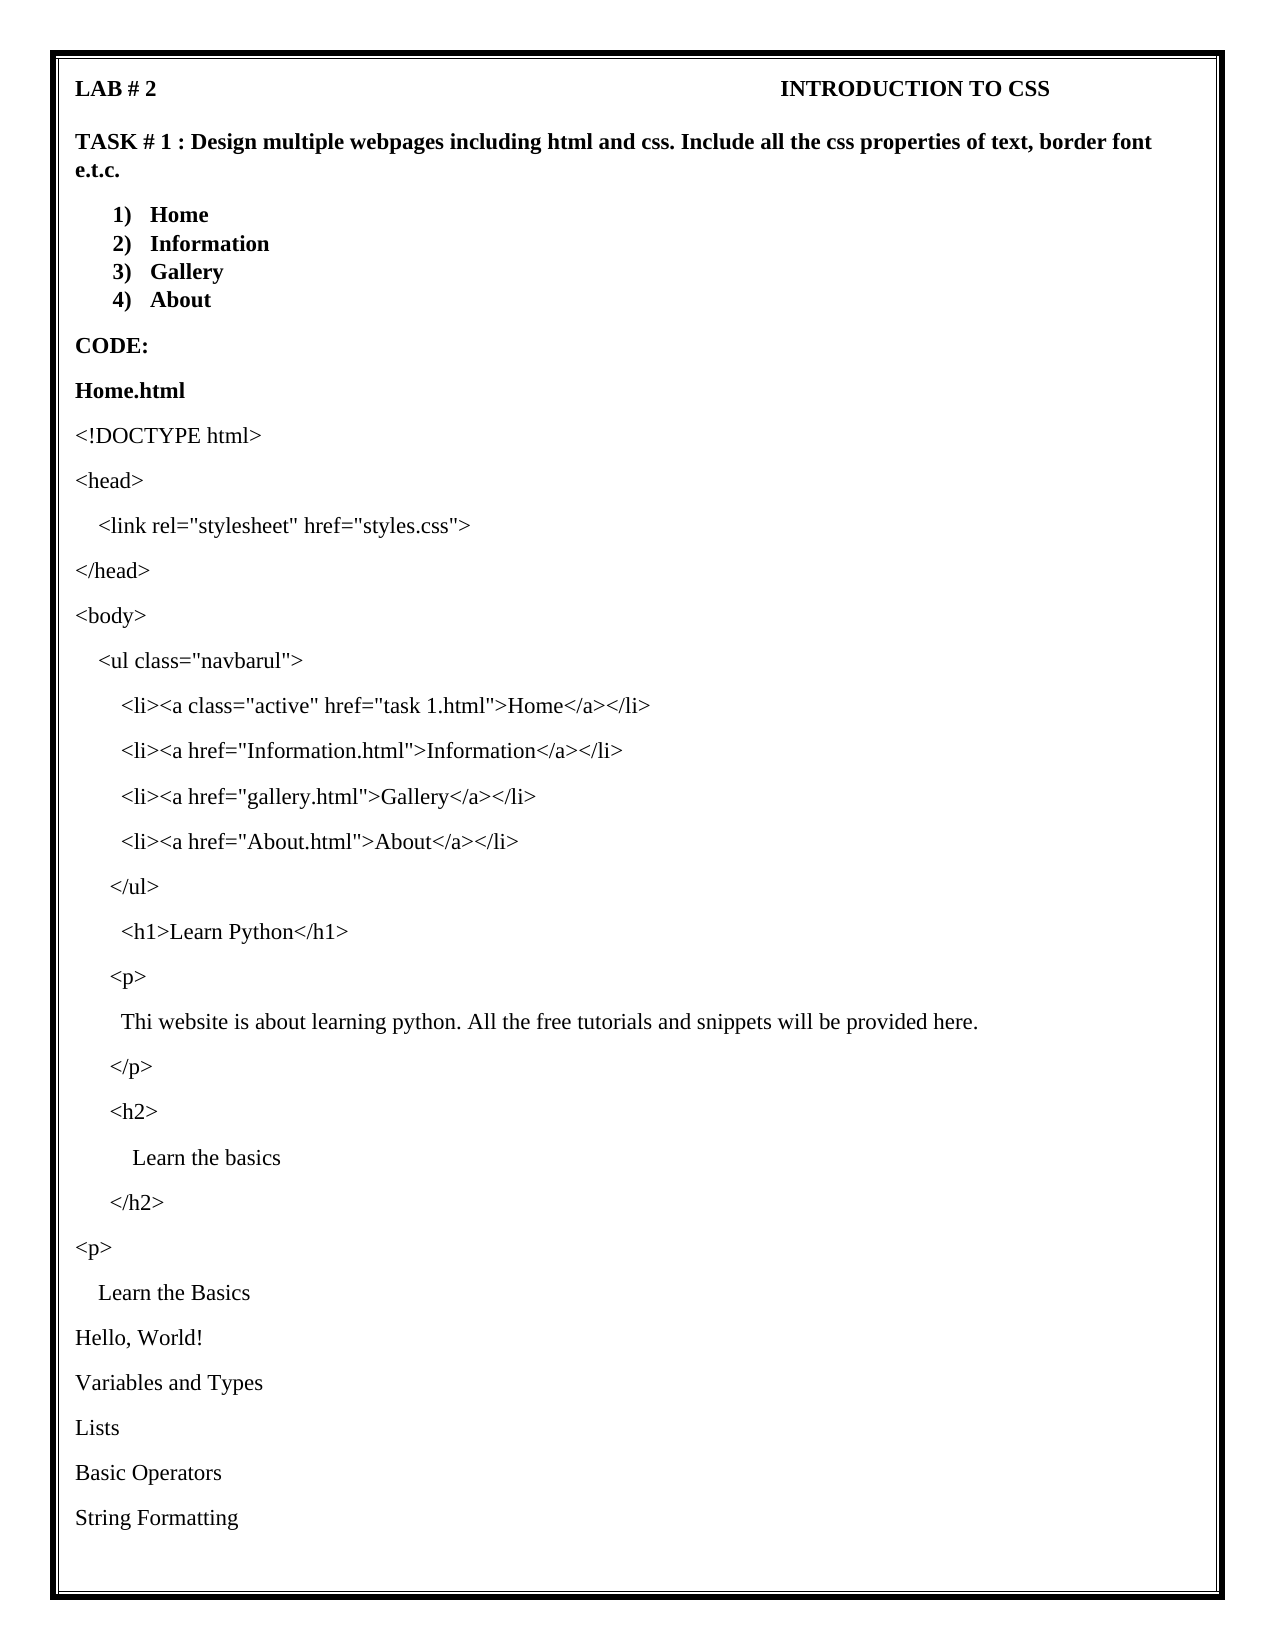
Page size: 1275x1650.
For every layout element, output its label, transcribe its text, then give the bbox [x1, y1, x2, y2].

list Information [112, 230, 1200, 256]
text Lists [75, 1414, 1200, 1441]
text Home.html [75, 377, 1200, 403]
text Hello, World! [75, 1324, 1200, 1350]
text <li><a href="About.html">About</a></li> [75, 828, 1200, 854]
text <li><a href="Information.html">Information</a></li> [75, 738, 1200, 764]
text </ul> [75, 873, 1200, 899]
text <body> [75, 602, 1200, 629]
list Gallery [112, 258, 1200, 284]
text <link rel="stylesheet" href="styles.css"> [75, 512, 1200, 538]
text TASK # 1 : Design multiple webpages including html and css. Include all the css properties of text, border font e.t.c. [75, 128, 1200, 182]
list Home [112, 201, 1200, 228]
text </h2> [75, 1189, 1200, 1215]
text <ul class="navbarul"> [75, 647, 1200, 674]
text CODE: [75, 332, 1200, 358]
text <li><a class="active" href="task 1.html">Home</a></li> [75, 692, 1200, 719]
text <p> [75, 1234, 1200, 1260]
text <head> [75, 467, 1200, 493]
text </head> [75, 557, 1200, 583]
text <!DOCTYPE html> [75, 422, 1200, 448]
text Learn the basics [75, 1143, 1200, 1170]
text Variables and Types [75, 1369, 1200, 1395]
text <h1>Learn Python</h1> [75, 918, 1200, 944]
list About [112, 287, 1200, 313]
text Basic Operators [75, 1459, 1200, 1486]
text <li><a href="gallery.html">Gallery</a></li> [75, 783, 1200, 809]
text Learn the Basics [75, 1279, 1200, 1305]
text <h2> [75, 1098, 1200, 1125]
text <p> [75, 963, 1200, 989]
text Thi website is about learning python. All the free tutorials and snippets will be provided here. [75, 1008, 1200, 1034]
text </p> [75, 1053, 1200, 1080]
text String Formatting [75, 1504, 1200, 1531]
